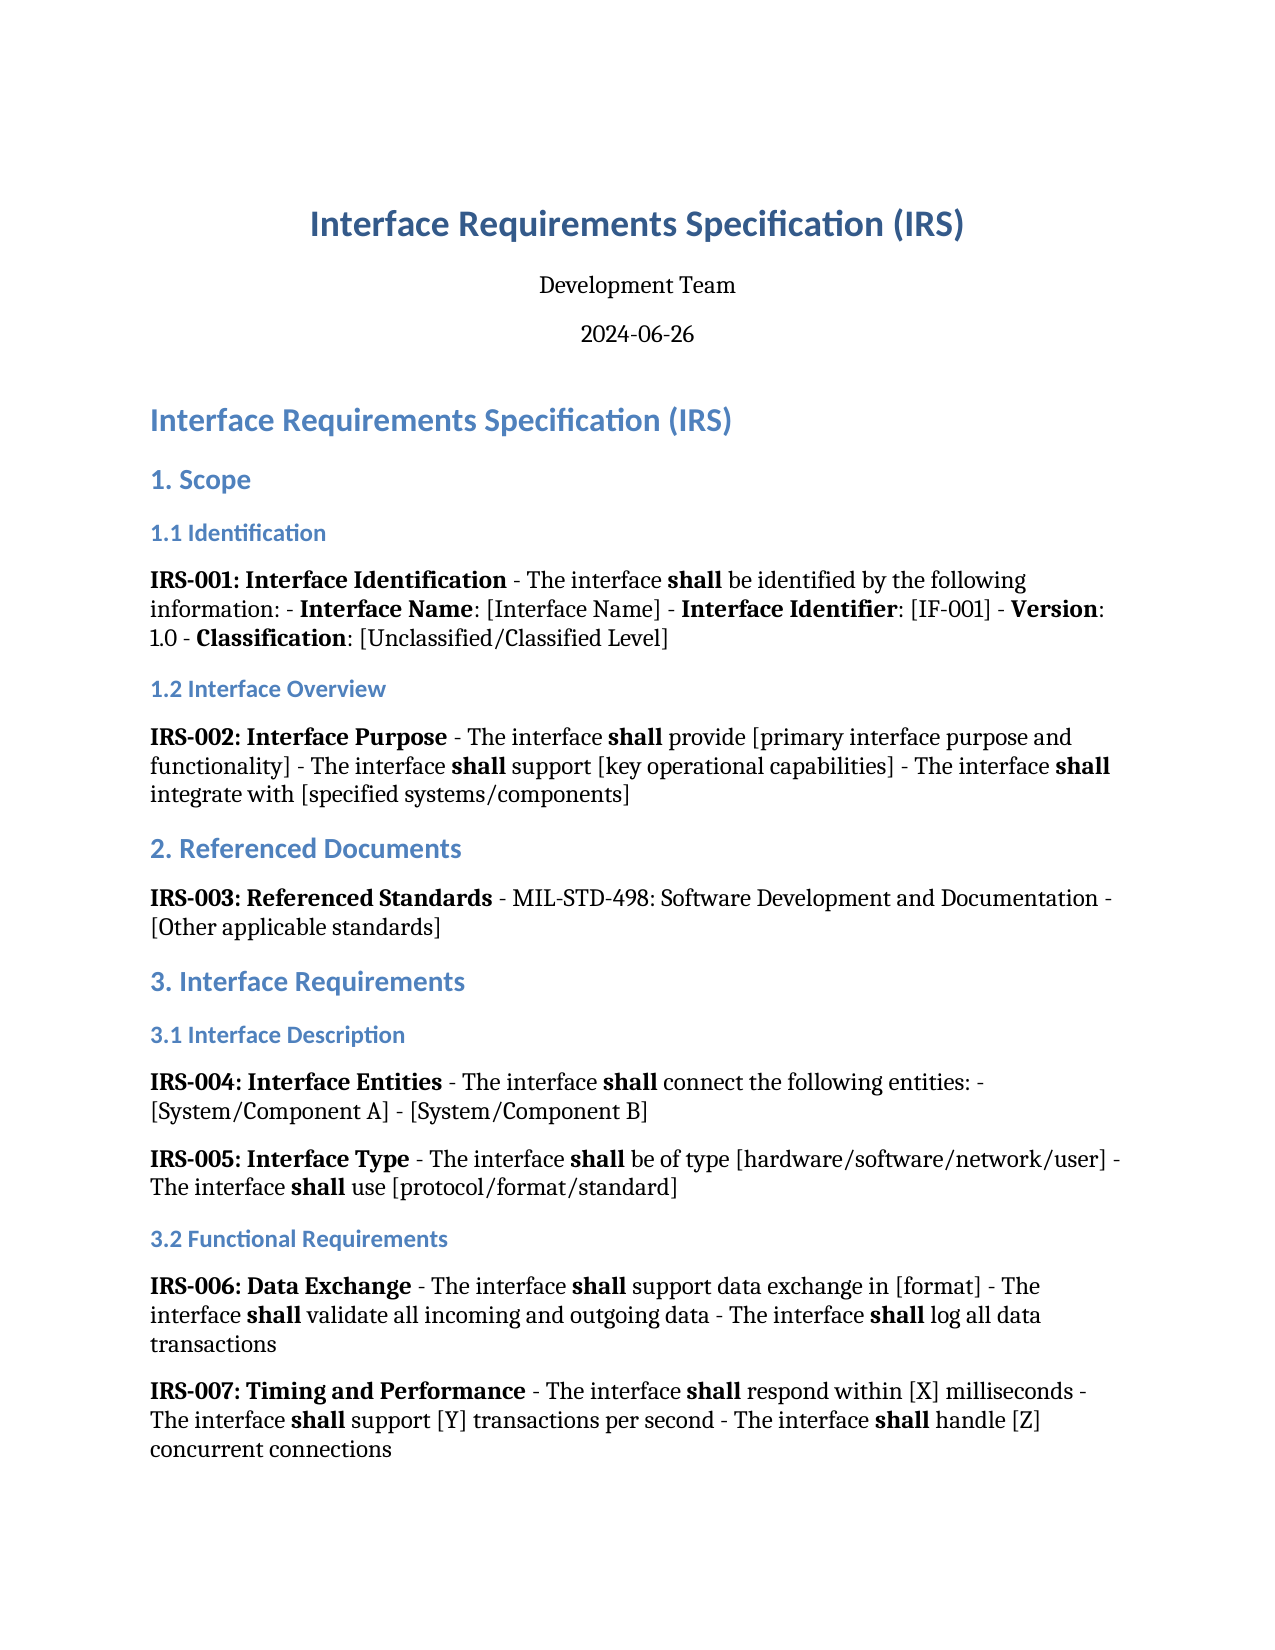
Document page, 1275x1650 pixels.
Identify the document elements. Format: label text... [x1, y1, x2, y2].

subtitle 2. Referenced Documents [150, 830, 1125, 866]
text IRS-005: Interface Type - The interface shall be of type [hardware/software/network/user] - The interface shall use [protocol/format/standard] [150, 1144, 1125, 1202]
subtitle 1.2 Interface Overview [150, 673, 1125, 704]
subtitle 3. Interface Requirements [150, 963, 1125, 998]
subtitle 3.1 Interface Description [150, 1019, 1125, 1049]
text IRS-002: Interface Purpose - The interface shall provide [primary interface purpose and functionality] - The interface shall support [key operational capabilities] - The interface shall integrate with [specified systems/components] [150, 723, 1125, 809]
text Development Team [150, 271, 1125, 299]
text IRS-003: Referenced Standards - MIL-STD-498: Software Development and Documentation - [Other applicable standards] [150, 884, 1125, 942]
subtitle 1. Scope [150, 461, 1125, 496]
subtitle Interface Requirements Specification (IRS) [150, 399, 1125, 440]
text 2024-06-26 [150, 320, 1125, 349]
title Interface Requirements Specification (IRS) [150, 200, 1125, 246]
text IRS-004: Interface Entities - The interface shall connect the following entities: - [System/Component A] - [System/Component B] [150, 1068, 1125, 1126]
text IRS-001: Interface Identification - The interface shall be identified by the following information: - Interface Name: [Interface Name] - Interface Identifier: [IF-001] - Version: 1.0 - Classification: [Unclassified/Classified Level] [150, 566, 1125, 653]
text IRS-007: Timing and Performance - The interface shall respond within [X] milliseconds - The interface shall support [Y] transactions per second - The interface shall handle [Z] concurrent connections [150, 1377, 1125, 1463]
text IRS-006: Data Exchange - The interface shall support data exchange in [format] - The interface shall validate all incoming and outgoing data - The interface shall log all data transactions [150, 1272, 1125, 1358]
subtitle 3.2 Functional Requirements [150, 1223, 1125, 1253]
subtitle 1.1 Identification [150, 517, 1125, 548]
